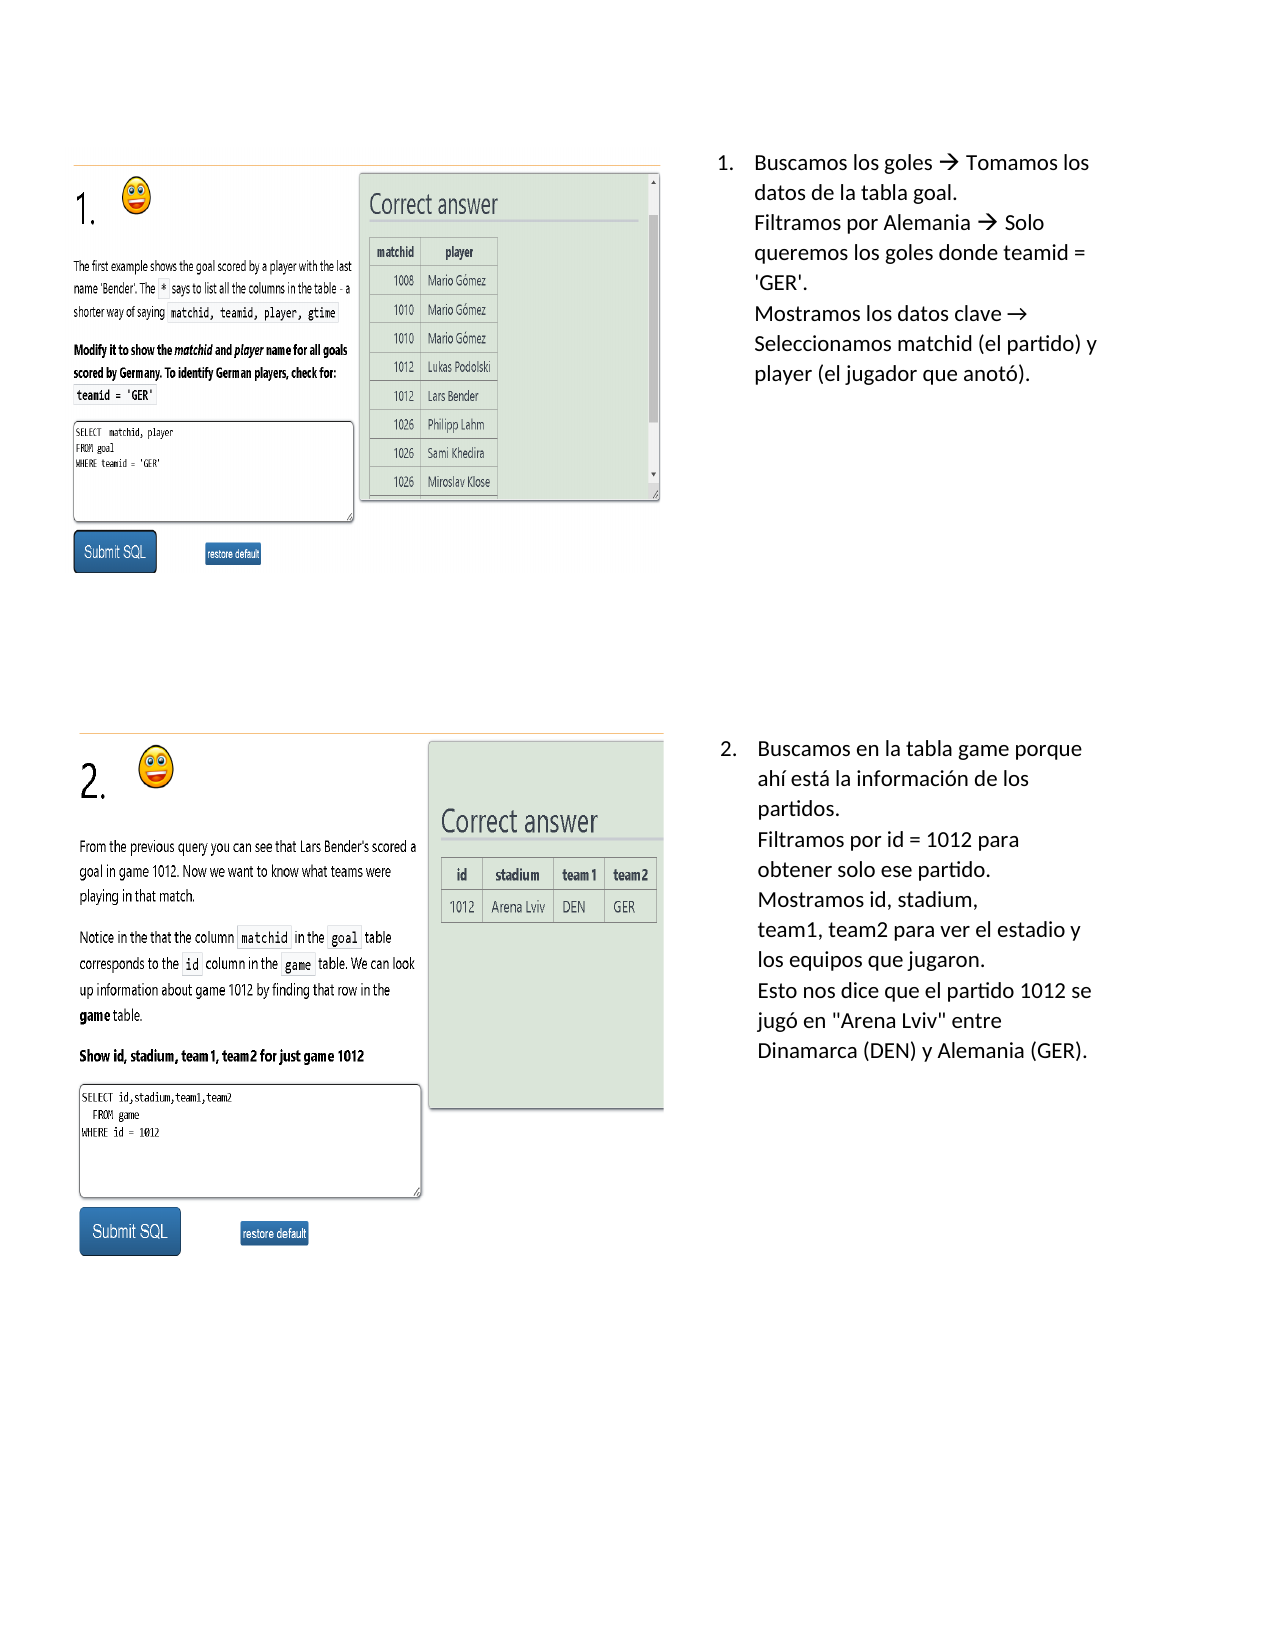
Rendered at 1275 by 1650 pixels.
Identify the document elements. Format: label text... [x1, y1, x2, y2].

list Buscamos en la tabla game porque ahí está la información de los partidos. [664, 734, 1098, 822]
list Esto nos dice que el partido 1012 se jugó en "Arena Lviv" entre Dinamarca (DEN) y Alemania (GER). [664, 976, 1098, 1064]
list Filtramos por Alemania Solo queremos los goles donde teamid = 'GER'. [661, 208, 1098, 296]
picture [69, 726, 664, 1258]
list Mostramos los datos clave → Seleccionamos matchid (el partido) y player (el jugador que anotó). [661, 299, 1098, 387]
list Buscamos los goles Tomamos los datos de la tabla goal. [661, 148, 1098, 206]
list Filtramos por id = 1012 para obtener solo ese partido. [664, 825, 1098, 883]
picture [63, 147, 661, 572]
list team1, team2 para ver el estadio y los equipos que jugaron. [664, 915, 1098, 973]
list Mostramos id, stadium, [664, 885, 1098, 913]
